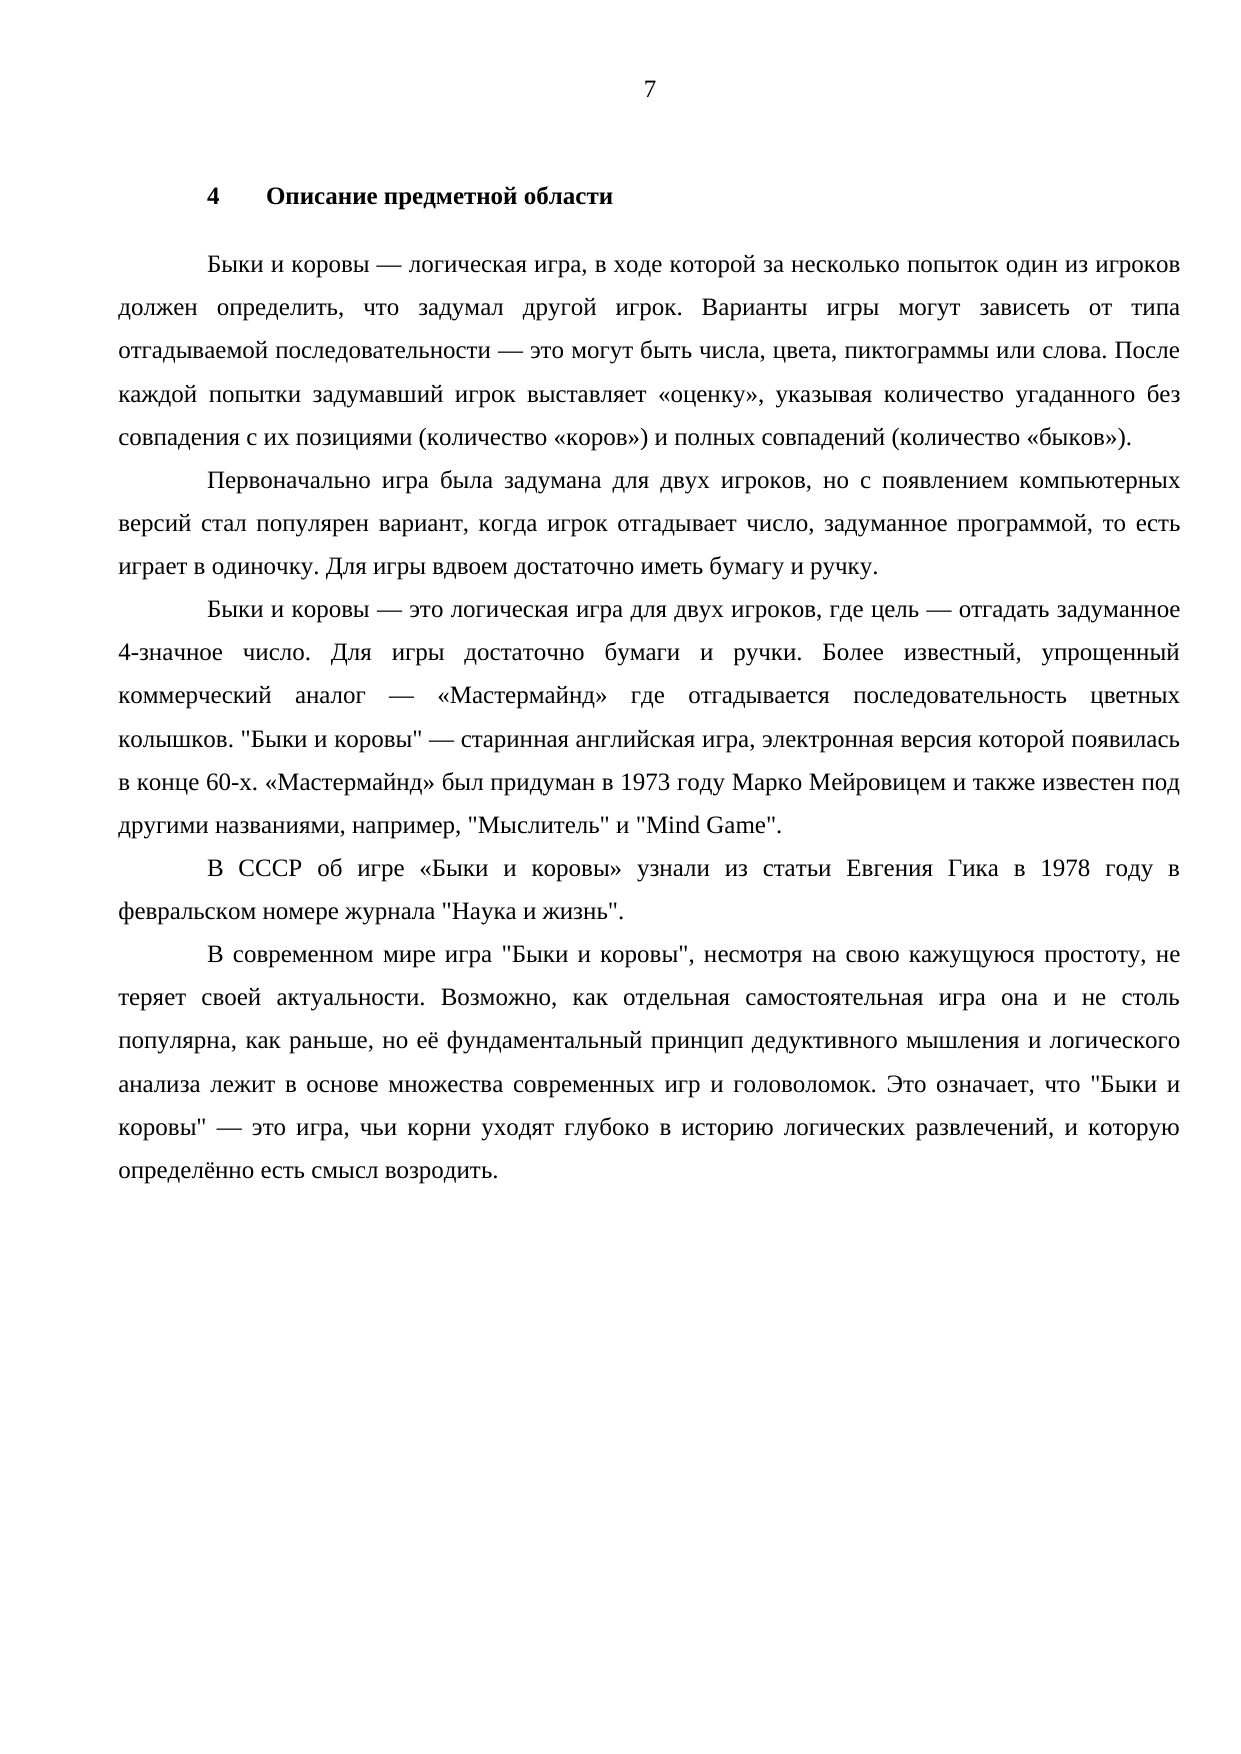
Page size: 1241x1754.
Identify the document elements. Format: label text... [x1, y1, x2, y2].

subtitle Описание предметной области [118, 181, 1181, 210]
text Быки и коровы — логическая игра, в ходе которой за несколько попыток один из игроков должен определить, что задумал другой игрок. Варианты игры могут зависеть от типа отгадываемой последовательности — это могут быть числа, цвета, пиктограммы или слова. После каждой попытки задумавший игрок выставляет «оценку», указывая количество угаданного без совпадения с их позициями (количество «коров») и полных совпадений (количество «быков»). [118, 249, 1181, 451]
text Первоначально игра была задумана для двух игроков, но с появлением компьютерных версий стал популярен вариант, когда игрок отгадывает число, задуманное программой, то есть играет в одиночку. Для игры вдвоем достаточно иметь бумагу и ручку. [118, 465, 1181, 580]
text Быки и коровы — это логическая игра для двух игроков, где цель — отгадать задуманное 4-значное число. Для игры достаточно бумаги и ручки. Более известный, упрощенный коммерческий аналог — «Мастермайнд» где отгадывается последовательность цветных колышков. "Быки и коровы" — старинная английская игра, электронная версия которой появилась в конце 60-х. «Мастермайнд» был придуман в 1973 году Марко Мейровицем и также известен под другими названиями, например, "Мыслитель" и "Mind Game". [118, 594, 1181, 839]
text В СССР об игре «Быки и коровы» узнали из статьи Евгения Гика в 1978 году в февральском номере журнала "Наука и жизнь". [118, 853, 1181, 925]
text В современном мире игра "Быки и коровы", несмотря на свою кажущуюся простоту, не теряет своей актуальности. Возможно, как отдельная самостоятельная игра она и не столь популярна, как раньше, но её фундаментальный принцип дедуктивного мышления и логического анализа лежит в основе множества современных игр и головоломок. Это означает, что "Быки и коровы" — это игра, чьи корни уходят глубоко в историю логических развлечений, и которую определённо есть смысл возродить. [118, 939, 1181, 1184]
